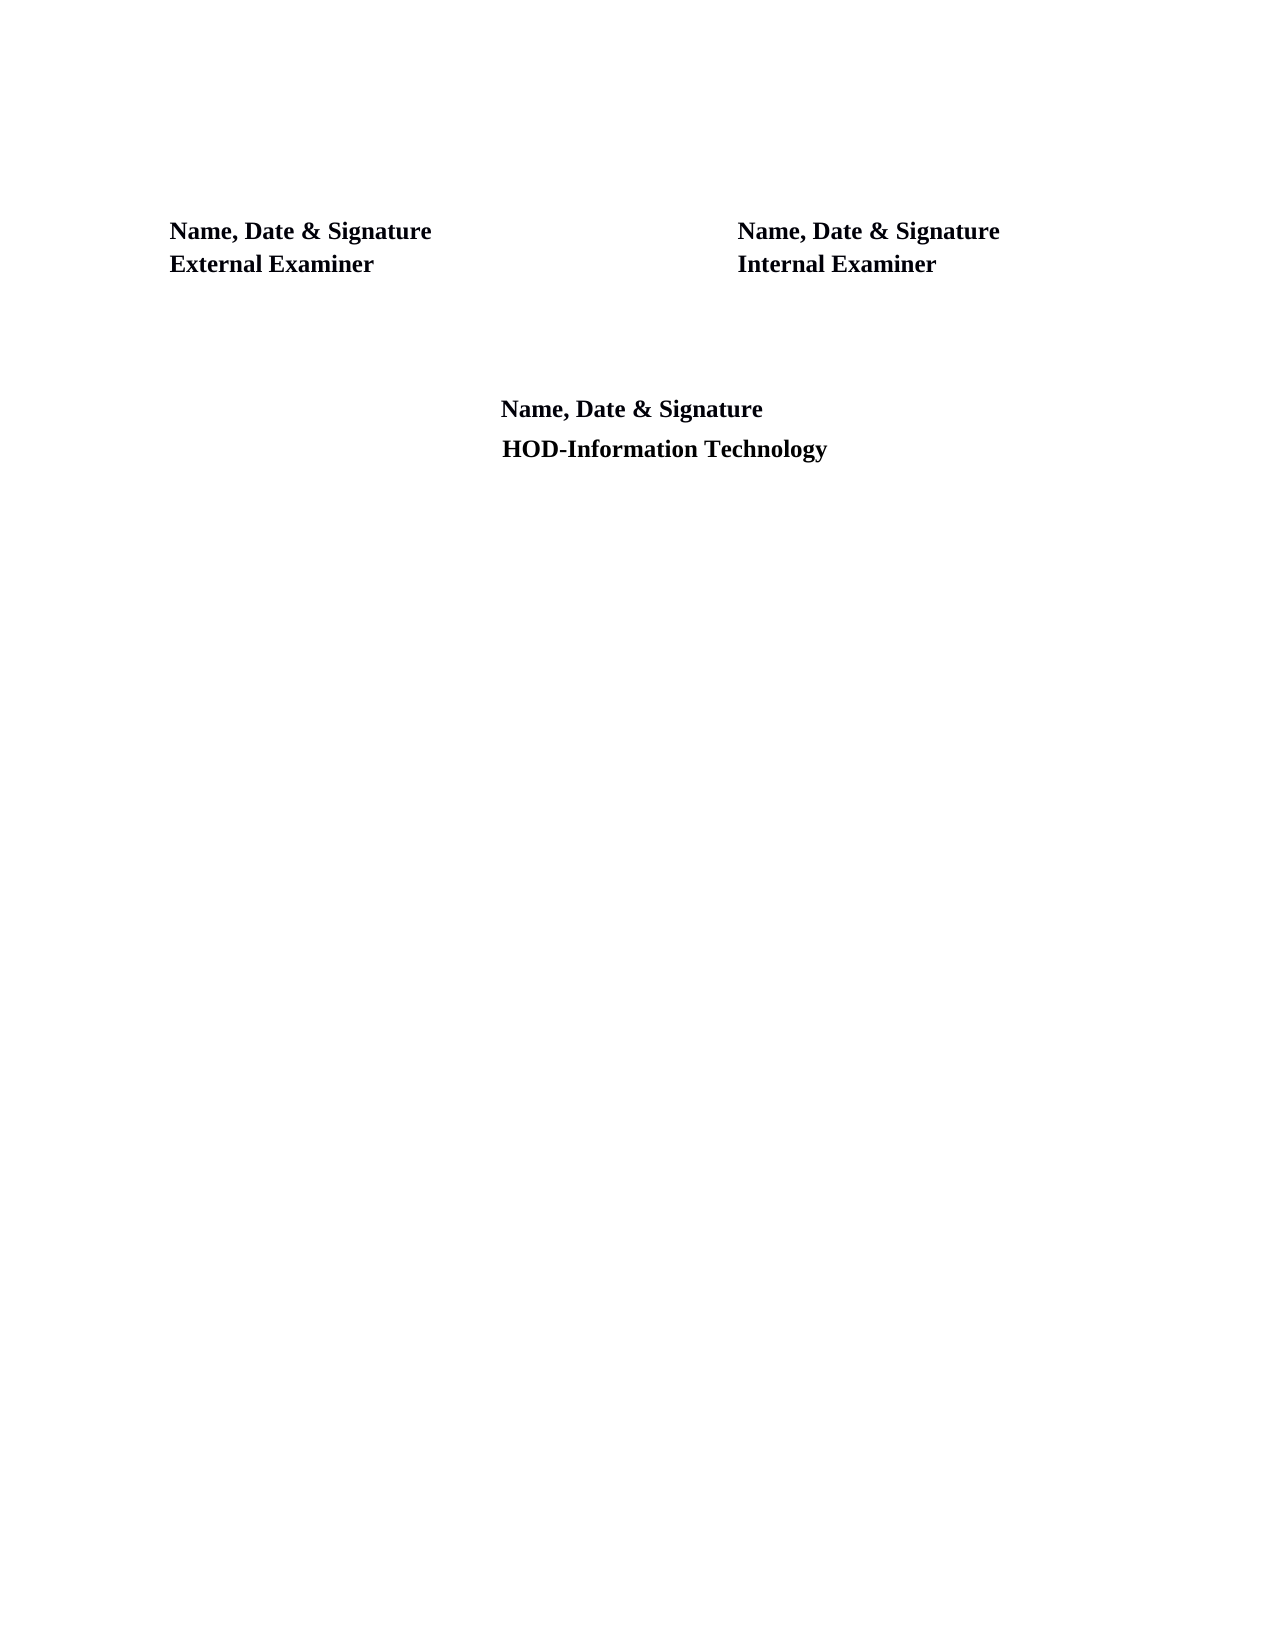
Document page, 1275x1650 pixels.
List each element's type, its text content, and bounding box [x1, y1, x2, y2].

text Name, Date & Signature [169, 394, 1187, 423]
table_header Name, Date & Signature External Examiner [169, 216, 737, 316]
subtitle HOD-Information Technology [170, 434, 1187, 463]
table_header Name, Date & Signature Internal Examiner [738, 216, 1085, 316]
